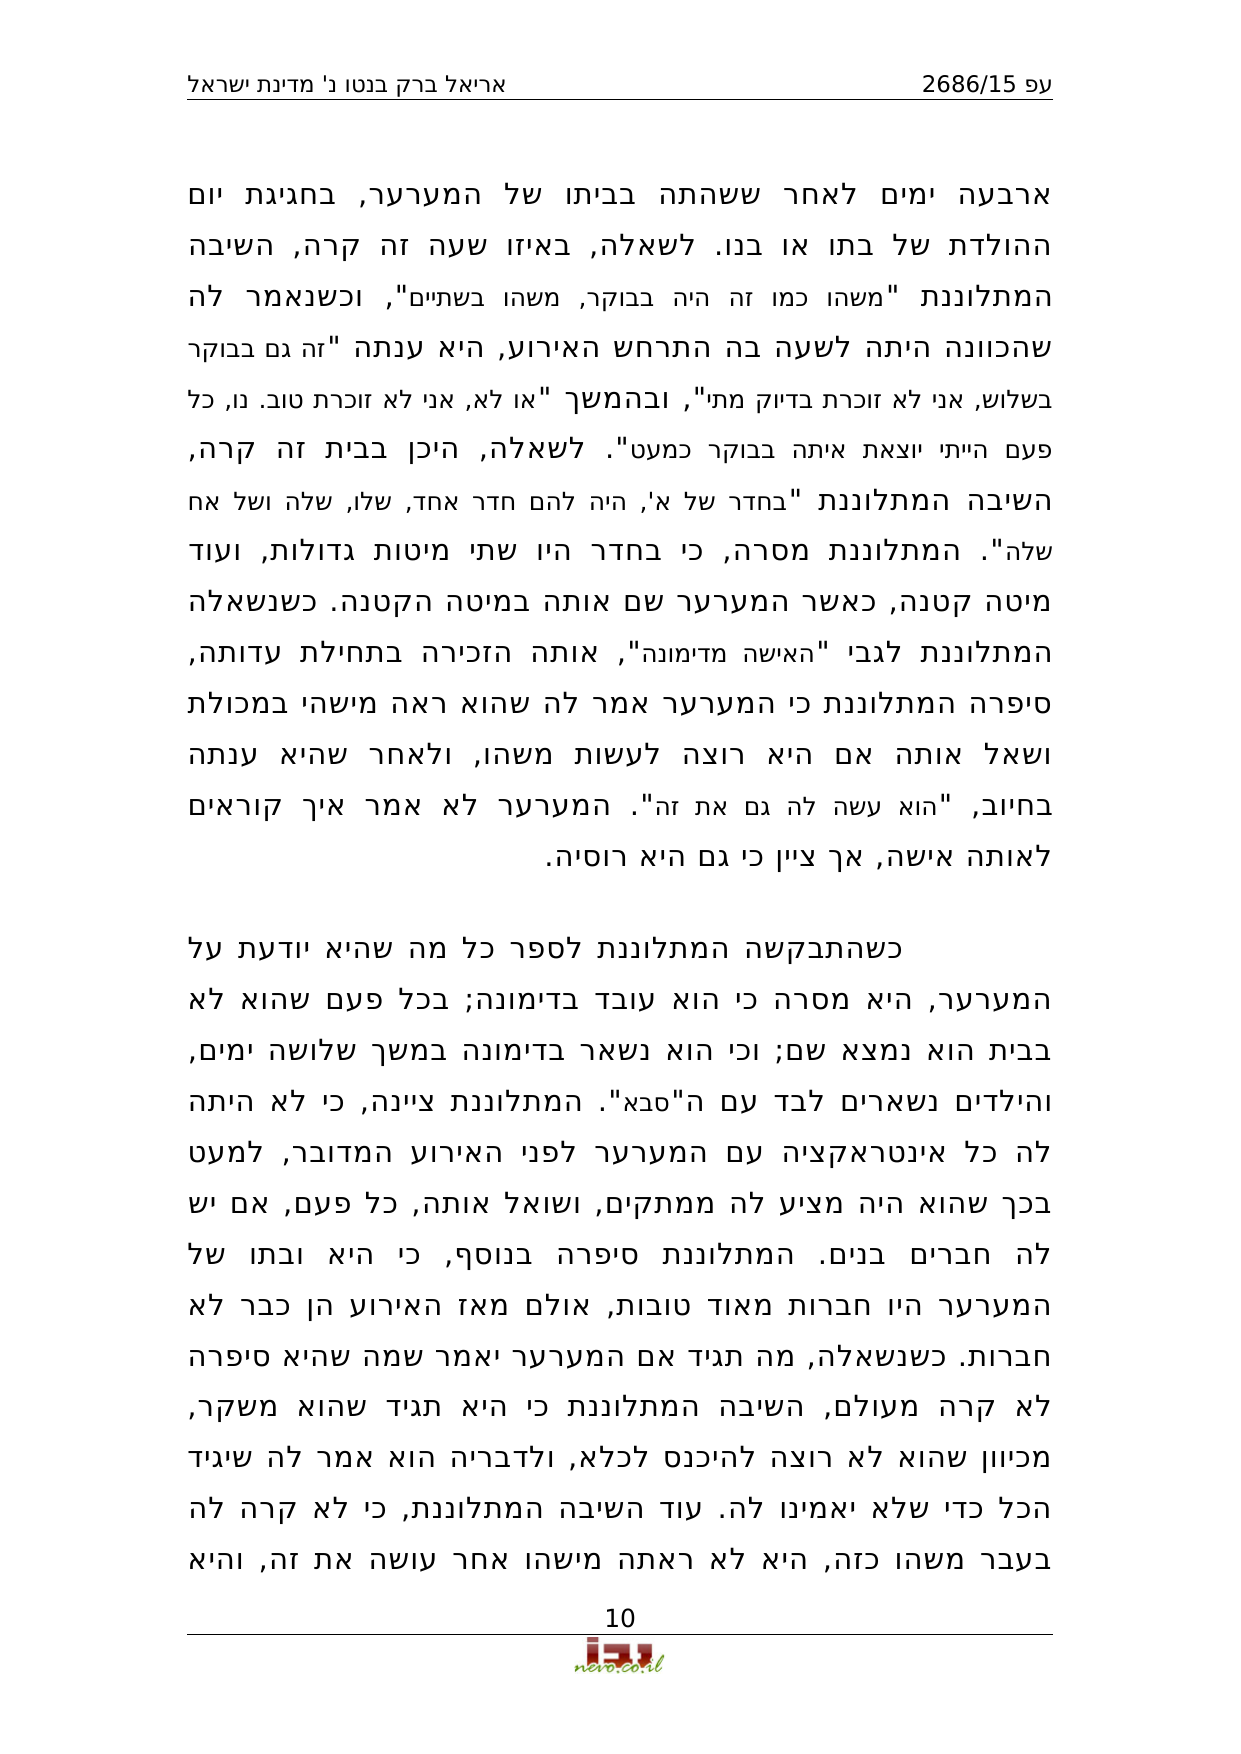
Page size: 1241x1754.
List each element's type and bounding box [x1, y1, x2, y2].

text [187, 931, 1053, 1577]
picture [574, 1637, 666, 1674]
text [187, 177, 1053, 873]
